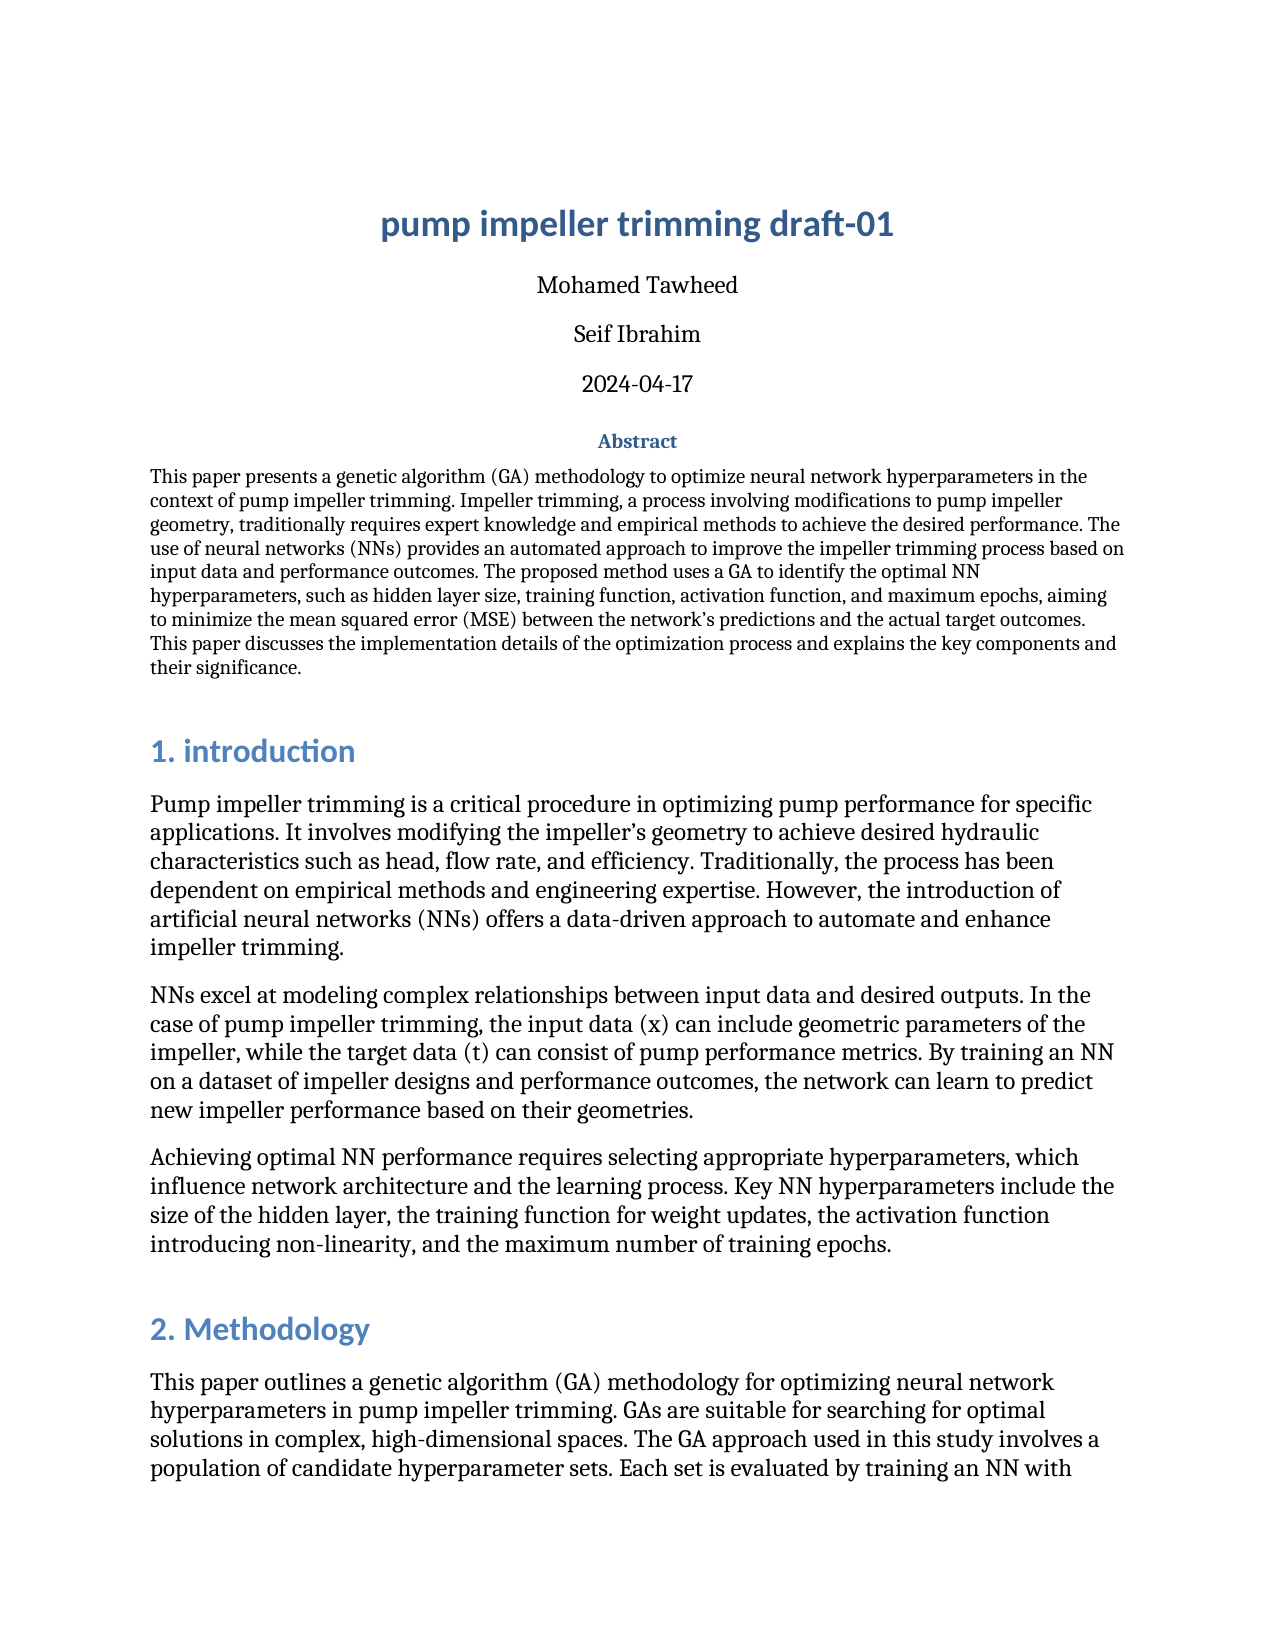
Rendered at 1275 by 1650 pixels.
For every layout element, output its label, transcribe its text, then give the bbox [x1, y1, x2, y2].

text Achieving optimal NN performance requires selecting appropriate hyperparameters, which influence network architecture and the learning process. Key NN hyperparameters include the size of the hidden layer, the training function for weight updates, the activation function introducing non-linearity, and the maximum number of training epochs. [150, 1143, 1125, 1258]
text This paper presents a genetic algorithm (GA) methodology to optimize neural network hyperparameters in the context of pump impeller trimming. Impeller trimming, a process involving modifications to pump impeller geometry, traditionally requires expert knowledge and empirical methods to achieve the desired performance. The use of neural networks (NNs) provides an automated approach to improve the impeller trimming process based on input data and performance outcomes. The proposed method uses a GA to identify the optimal NN hyperparameters, such as hidden layer size, training function, activation function, and maximum epochs, aiming to minimize the mean squared error (MSE) between the network’s predictions and the actual target outcomes. This paper discusses the implementation details of the optimization process and explains the key components and their significance. [150, 464, 1125, 680]
text NNs excel at modeling complex relationships between input data and desired outputs. In the case of pump impeller trimming, the input data (x) can include geometric parameters of the impeller, while the target data (t) can consist of pump performance metrics. By training an NN on a dataset of impeller designs and performance outcomes, the network can learn to predict new impeller performance based on their geometries. [150, 981, 1125, 1124]
text Mohamed Tawheed [150, 271, 1125, 299]
text Pump impeller trimming is a critical procedure in optimizing pump performance for specific applications. It involves modifying the impeller’s geometry to achieve desired hydraulic characteristics such as head, flow rate, and efficiency. Traditionally, the process has been dependent on empirical methods and engineering expertise. However, the introduction of artificial neural networks (NNs) offers a data-driven approach to automate and enhance impeller trimming. [150, 789, 1125, 962]
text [150, 1368, 1125, 1483]
title pump impeller trimming draft-01 [150, 200, 1125, 246]
subtitle 1. introduction [150, 730, 1125, 771]
text 2024-04-17 [150, 370, 1125, 399]
subtitle 2. Methodology [150, 1308, 1125, 1349]
title Abstract [150, 430, 1125, 454]
text Seif Ibrahim [150, 320, 1125, 349]
